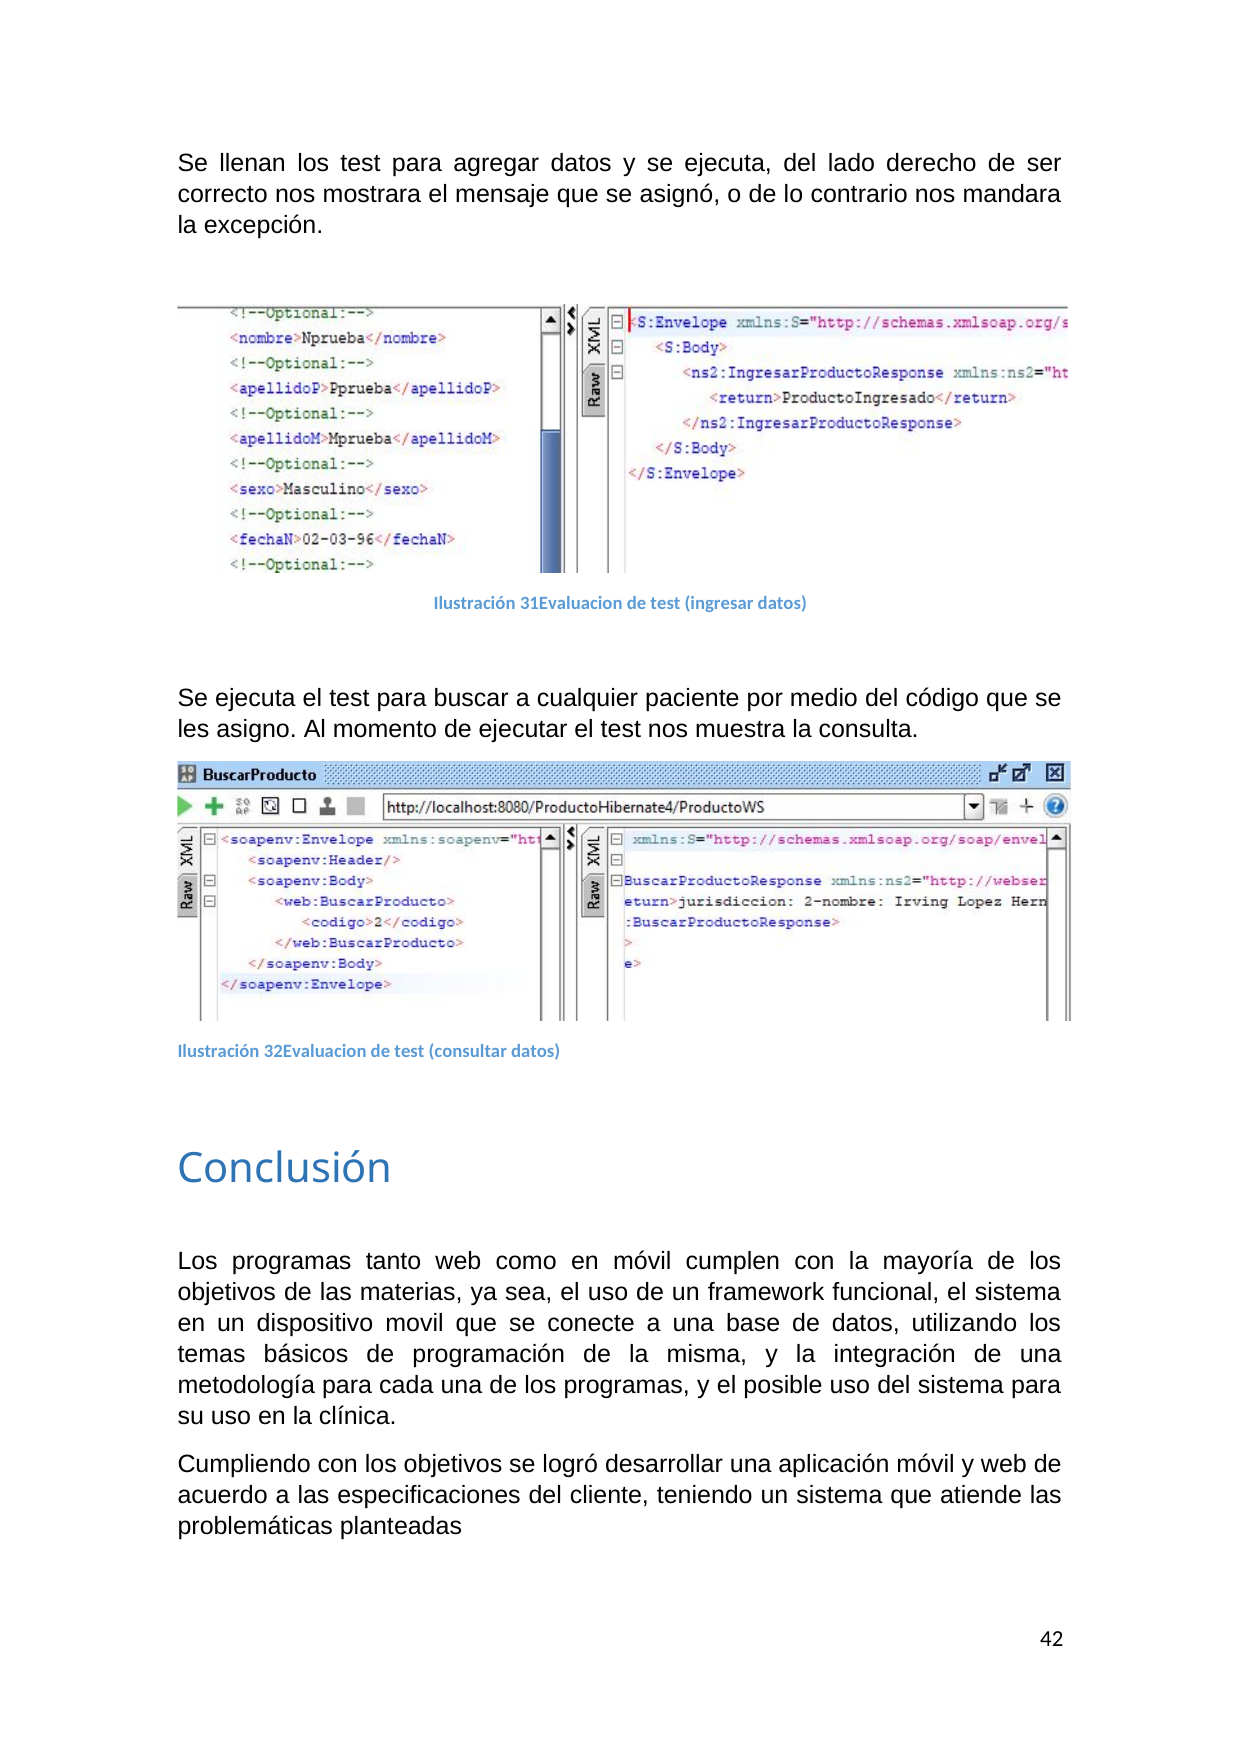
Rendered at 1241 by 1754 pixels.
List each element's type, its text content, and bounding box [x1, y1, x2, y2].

text Se ejecuta el test para buscar a cualquier paciente por medio del código que se les asigno. Al momento de ejecutar el test nos muestra la consulta. [177, 683, 1063, 742]
subtitle Conclusión [177, 1138, 1063, 1195]
picture [177, 304, 1068, 573]
text Se llenan los test para agregar datos y se ejecuta, del lado derecho de ser correcto nos mostrara el mensaje que se asignó, o de lo contrario nos mandara la excepción. [177, 148, 1063, 238]
text Cumpliendo con los objetivos se logró desarrollar una aplicación móvil y web de acuerdo a las especificaciones del cliente, teniendo un sistema que atiende las problemáticas planteadas [177, 1449, 1063, 1540]
picture [177, 761, 1072, 1021]
text Los programas tanto web como en móvil cumplen con la mayoría de los objetivos de las materias, ya sea, el uso de un framework funcional, el sistema en un dispositivo movil que se conecte a una base de datos, utilizando los temas básicos de programación de la misma, y la integración de una metodología para cada una de los programas, y el posible uso del sistema para su uso en la clínica. [177, 1246, 1063, 1430]
